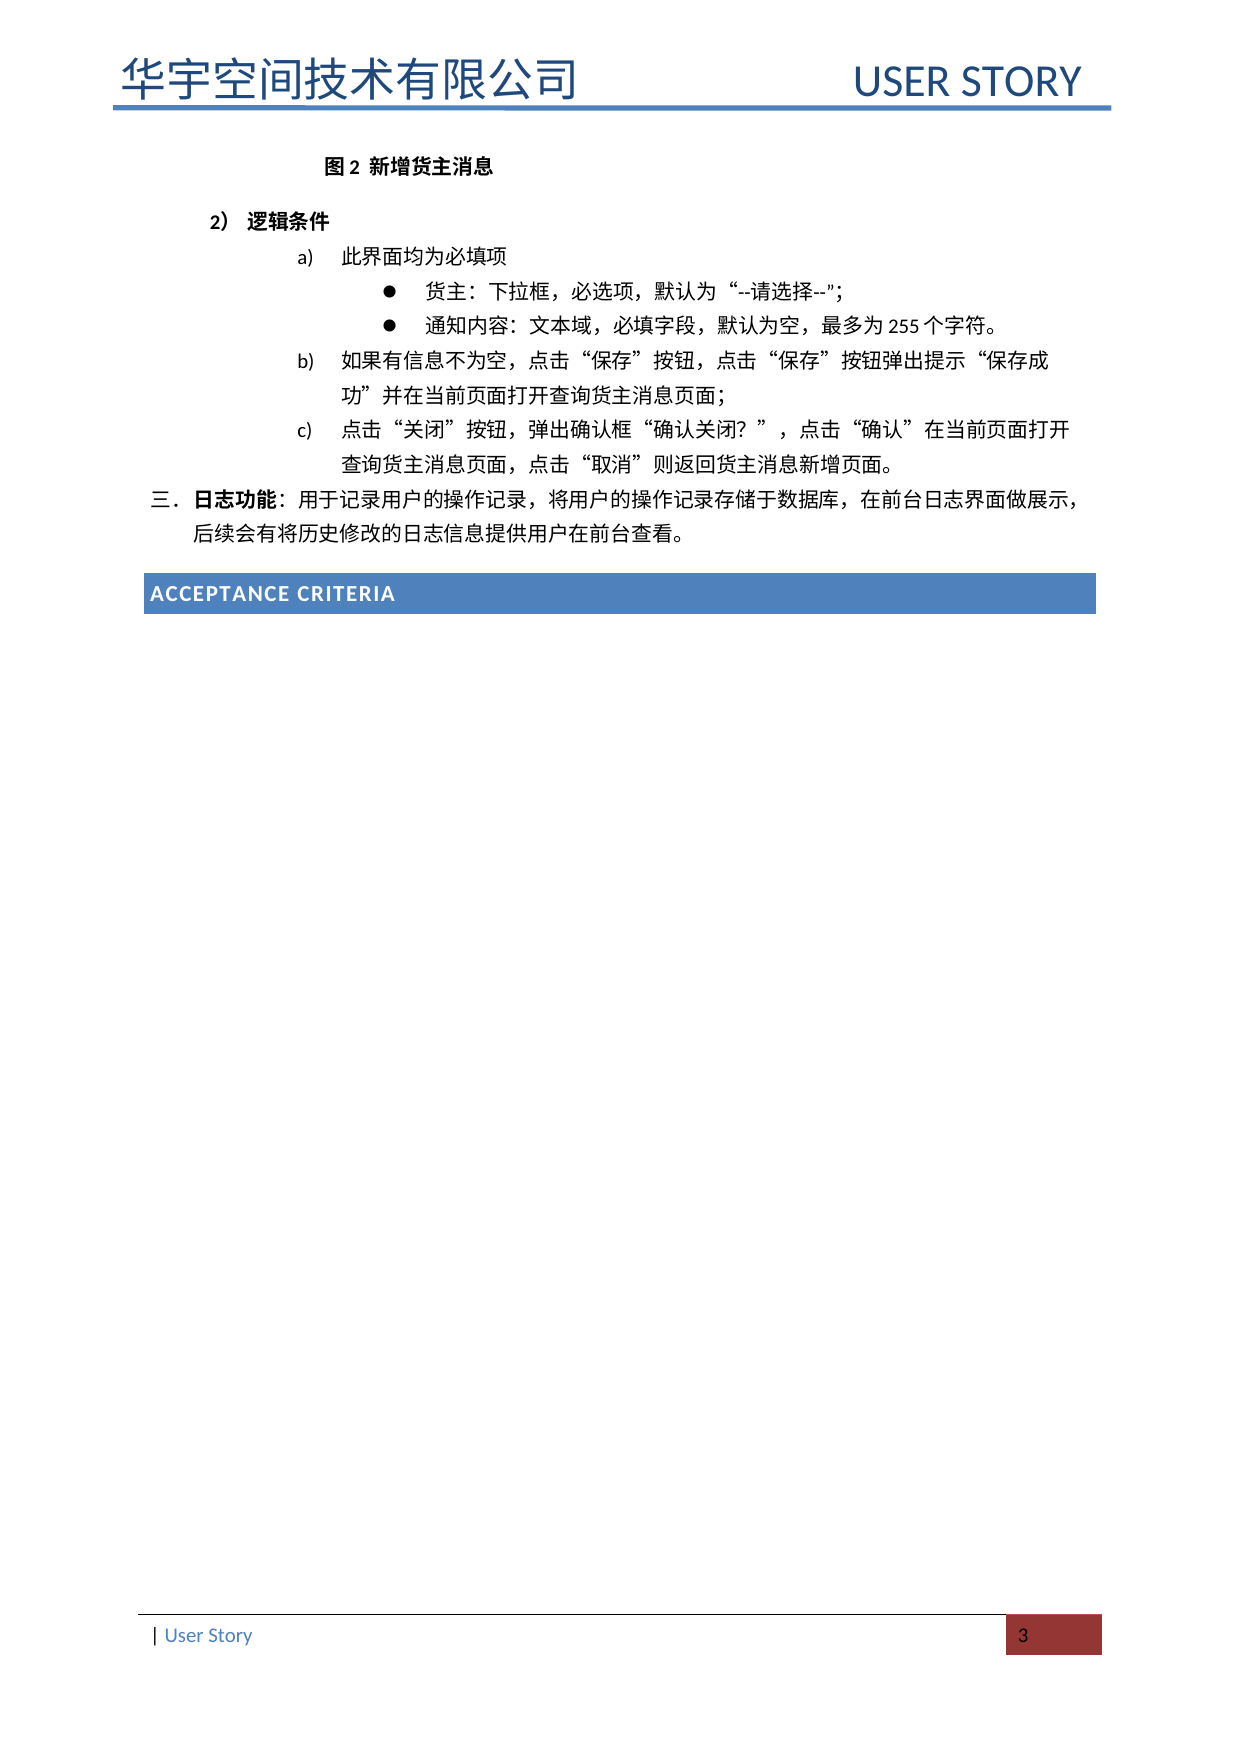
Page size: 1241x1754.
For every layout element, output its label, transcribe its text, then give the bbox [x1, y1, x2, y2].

list 此界面均为必填项 [297, 240, 1090, 270]
list 通知内容：文本域，必填字段，默认为空，最多为255个字符。 [382, 309, 1090, 340]
list 货主：下拉框，必选项，默认为“--请选择--”； [382, 275, 1090, 305]
list 点击“关闭”按钮，弹出确认框“确认关闭？”，点击“确认”在当前页面打开查询货主消息页面，点击“取消”则返回货主消息新增页面。 [297, 414, 1090, 478]
list 逻辑条件 [209, 206, 1090, 236]
text 图2 新增货主消息 [150, 150, 1090, 180]
list 如果有信息不为空，点击“保存”按钮，点击“保存”按钮弹出提示“保存成功”并在当前页面打开查询货主消息页面； [297, 344, 1090, 409]
list 日志功能：用于记录用户的操作记录，将用户的操作记录存储于数据库，在前台日志界面做展示，后续会有将历史修改的日志信息提供用户在前台查看。 [150, 483, 1090, 548]
subtitle Acceptance Criteria [150, 580, 1090, 607]
